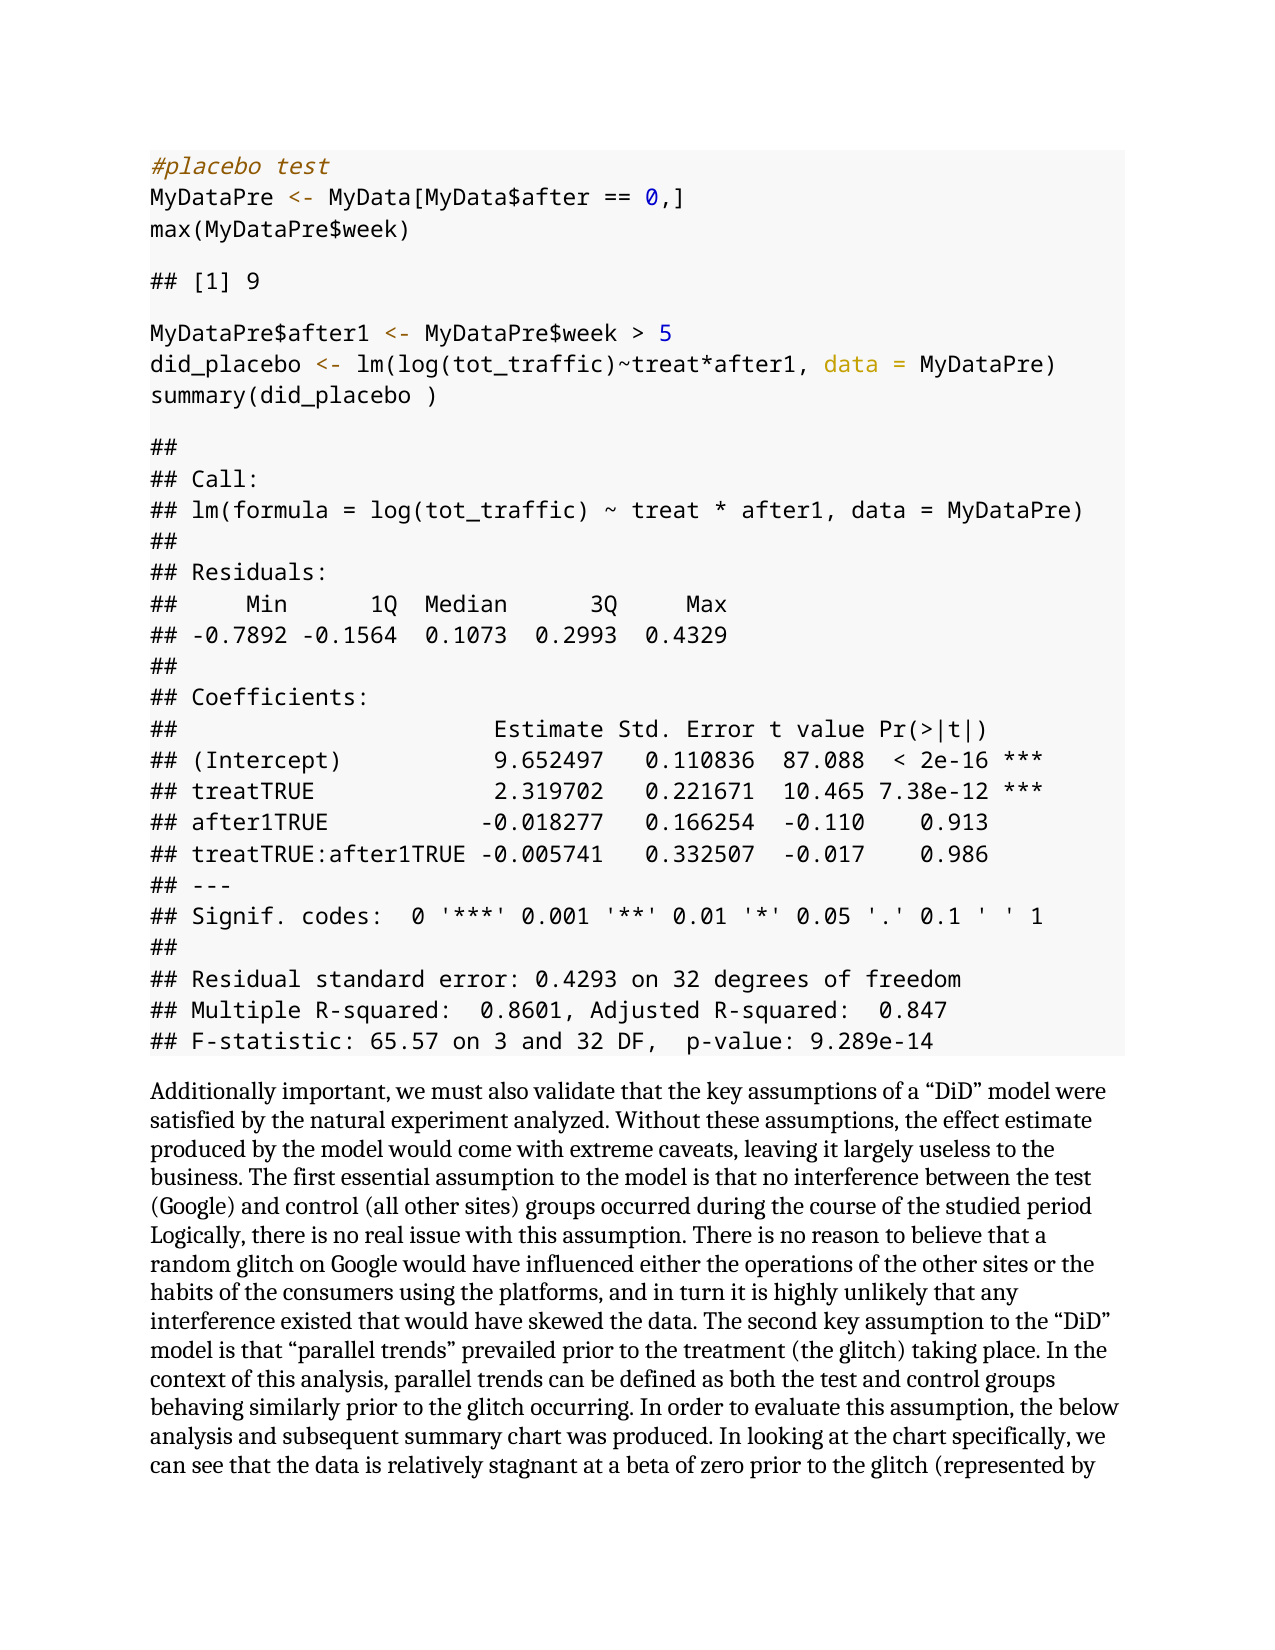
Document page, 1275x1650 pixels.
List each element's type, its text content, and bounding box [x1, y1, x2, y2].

text MyDataPre$after1 <- MyDataPre$week > 5 did_placebo <- lm(log(tot_traffic)~treat*after1, data = MyDataPre) summary(did_placebo ) [439, 317, 1125, 410]
text ## ## Call: ## lm(formula = log(tot_traffic) ~ treat * after1, data = MyDataPre) ## ## Residuals: ## Min 1Q Median 3Q Max ## -0.7892 -0.1564 0.1073 0.2993 0.4329 ## ## Coefficients: ## Estimate Std. Error t value Pr(>|t|) ## (Intercept) 9.652497 0.110836 87.088 < 2e-16 *** ## treatTRUE 2.319702 0.221671 10.465 7.38e-12 *** ## after1TRUE -0.018277 0.166254 -0.110 0.913 ## treatTRUE:after1TRUE -0.005741 0.332507 -0.017 0.986 ## --- ## Signif. codes: 0 '***' 0.001 '**' 0.01 '*' 0.05 '.' 0.1 ' ' 1 ## ## Residual standard error: 0.4293 on 32 degrees of freedom ## Multiple R-squared: 0.8601, Adjusted R-squared: 0.847 ## F-statistic: 65.57 on 3 and 32 DF, p-value: 9.289e-14 [150, 431, 1125, 1056]
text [150, 1077, 1125, 1479]
text #placebo test MyDataPre <- MyData[MyData$after == 0,] max(MyDataPre$week) [150, 150, 1125, 244]
text ## [1] 9 [150, 264, 1125, 296]
